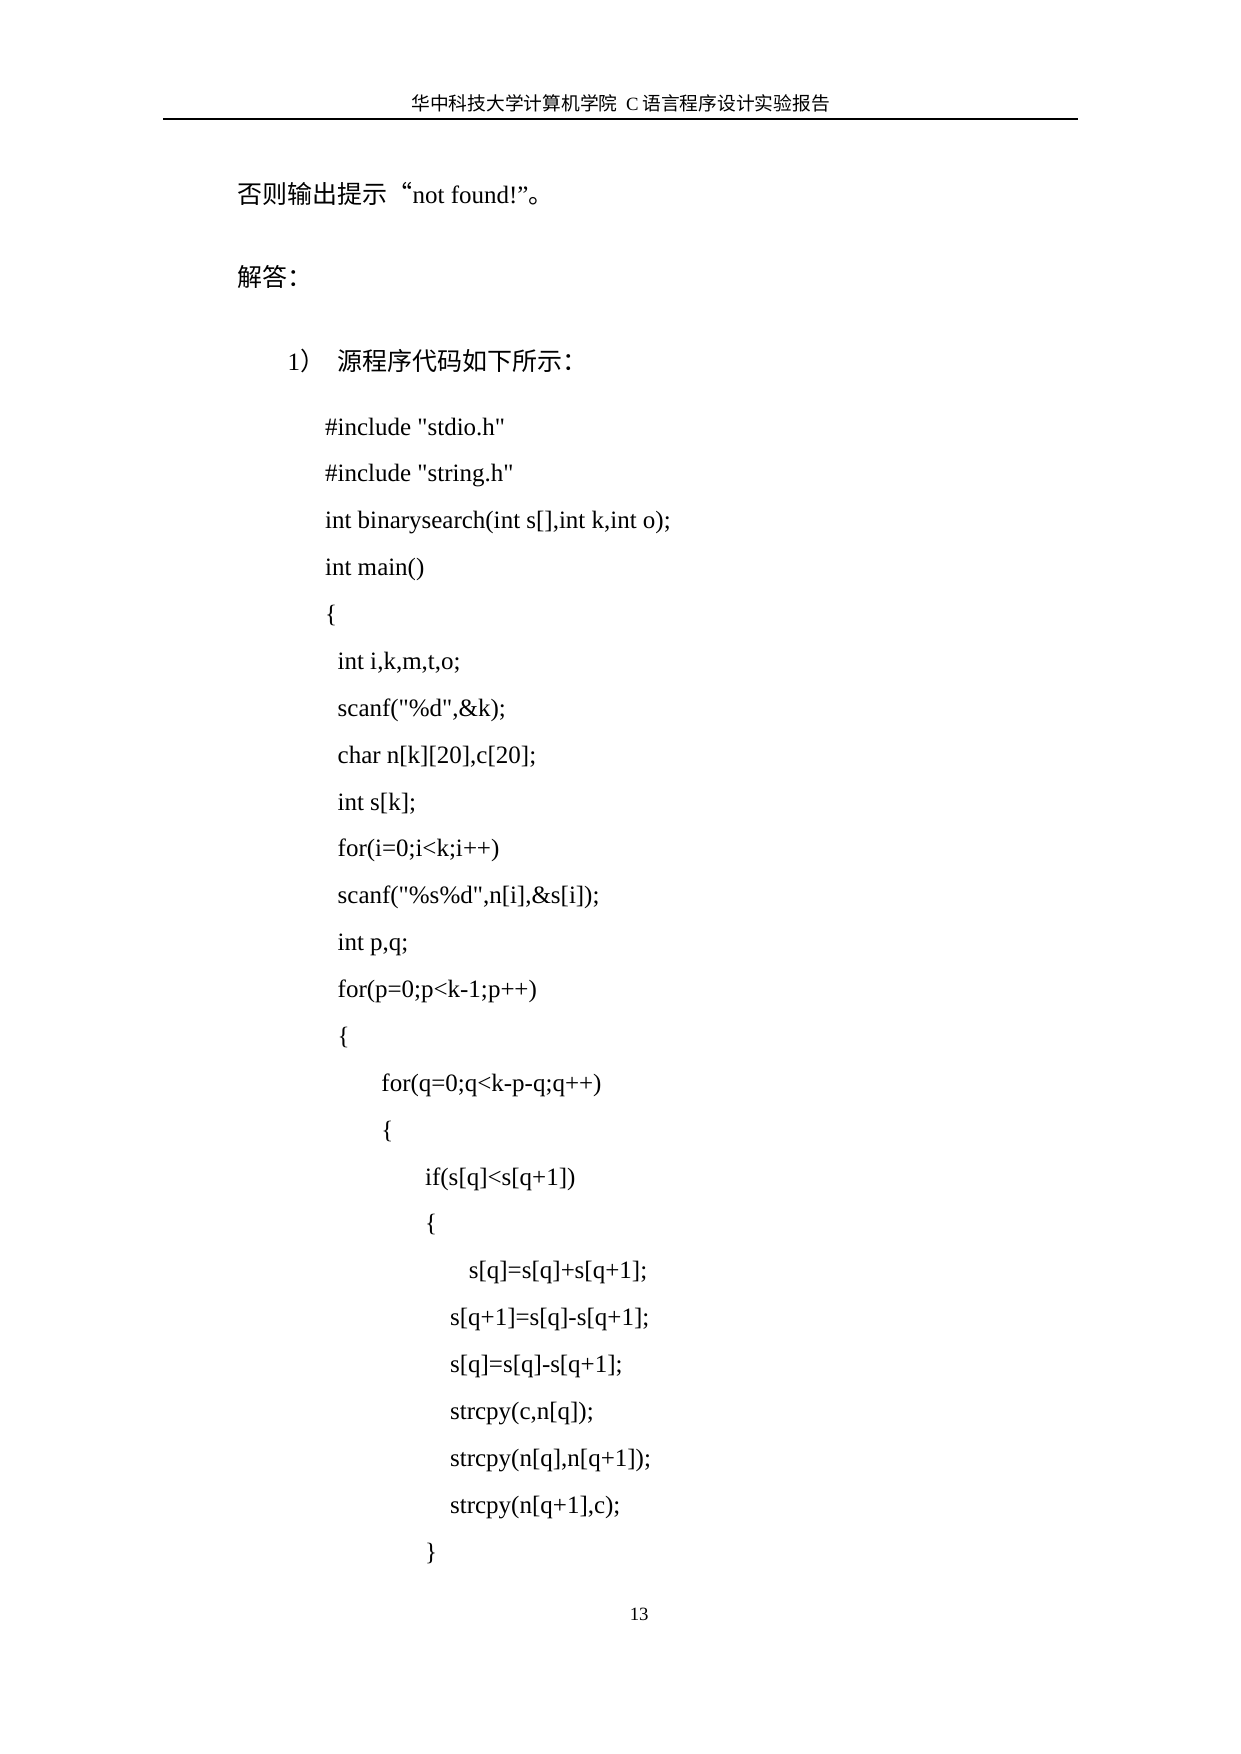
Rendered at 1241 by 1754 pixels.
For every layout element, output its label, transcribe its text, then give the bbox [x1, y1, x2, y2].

list s[q]=s[q]-s[q+1]; [325, 1347, 1078, 1380]
list scanf("%s%d",n[i],&s[i]); [325, 878, 1078, 911]
list 源程序代码如下所示： [287, 327, 1078, 392]
list int i,k,m,t,o; [325, 644, 1078, 677]
list { [325, 1207, 1078, 1239]
list strcpy(n[q+1],c); [325, 1488, 1078, 1520]
list strcpy(n[q],n[q+1]); [325, 1441, 1078, 1473]
list int p,q; [325, 925, 1078, 958]
list s[q+1]=s[q]-s[q+1]; [325, 1300, 1078, 1333]
list for(q=0;q<k-p-q;q++) [325, 1066, 1078, 1098]
list #include "stdio.h" [325, 410, 1078, 442]
list { [325, 597, 1078, 630]
list { [325, 1019, 1078, 1052]
list strcpy(c,n[q]); [325, 1394, 1078, 1427]
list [162, 160, 1078, 225]
list for(i=0;i<k;i++) [325, 832, 1078, 864]
list scanf("%d",&k); [325, 691, 1078, 723]
list 解答： [237, 243, 1078, 308]
list for(p=0;p<k-1;p++) [325, 972, 1078, 1005]
list #include "string.h" [325, 457, 1078, 489]
list { [325, 1113, 1078, 1145]
list if(s[q]<s[q+1]) [325, 1160, 1078, 1192]
list int main() [325, 550, 1078, 583]
list int binarysearch(int s[],int k,int o); [325, 503, 1078, 536]
list char n[k][20],c[20]; [325, 738, 1078, 770]
list int s[k]; [325, 785, 1078, 817]
list s[q]=s[q]+s[q+1]; [325, 1253, 1078, 1286]
list } [325, 1535, 1078, 1567]
